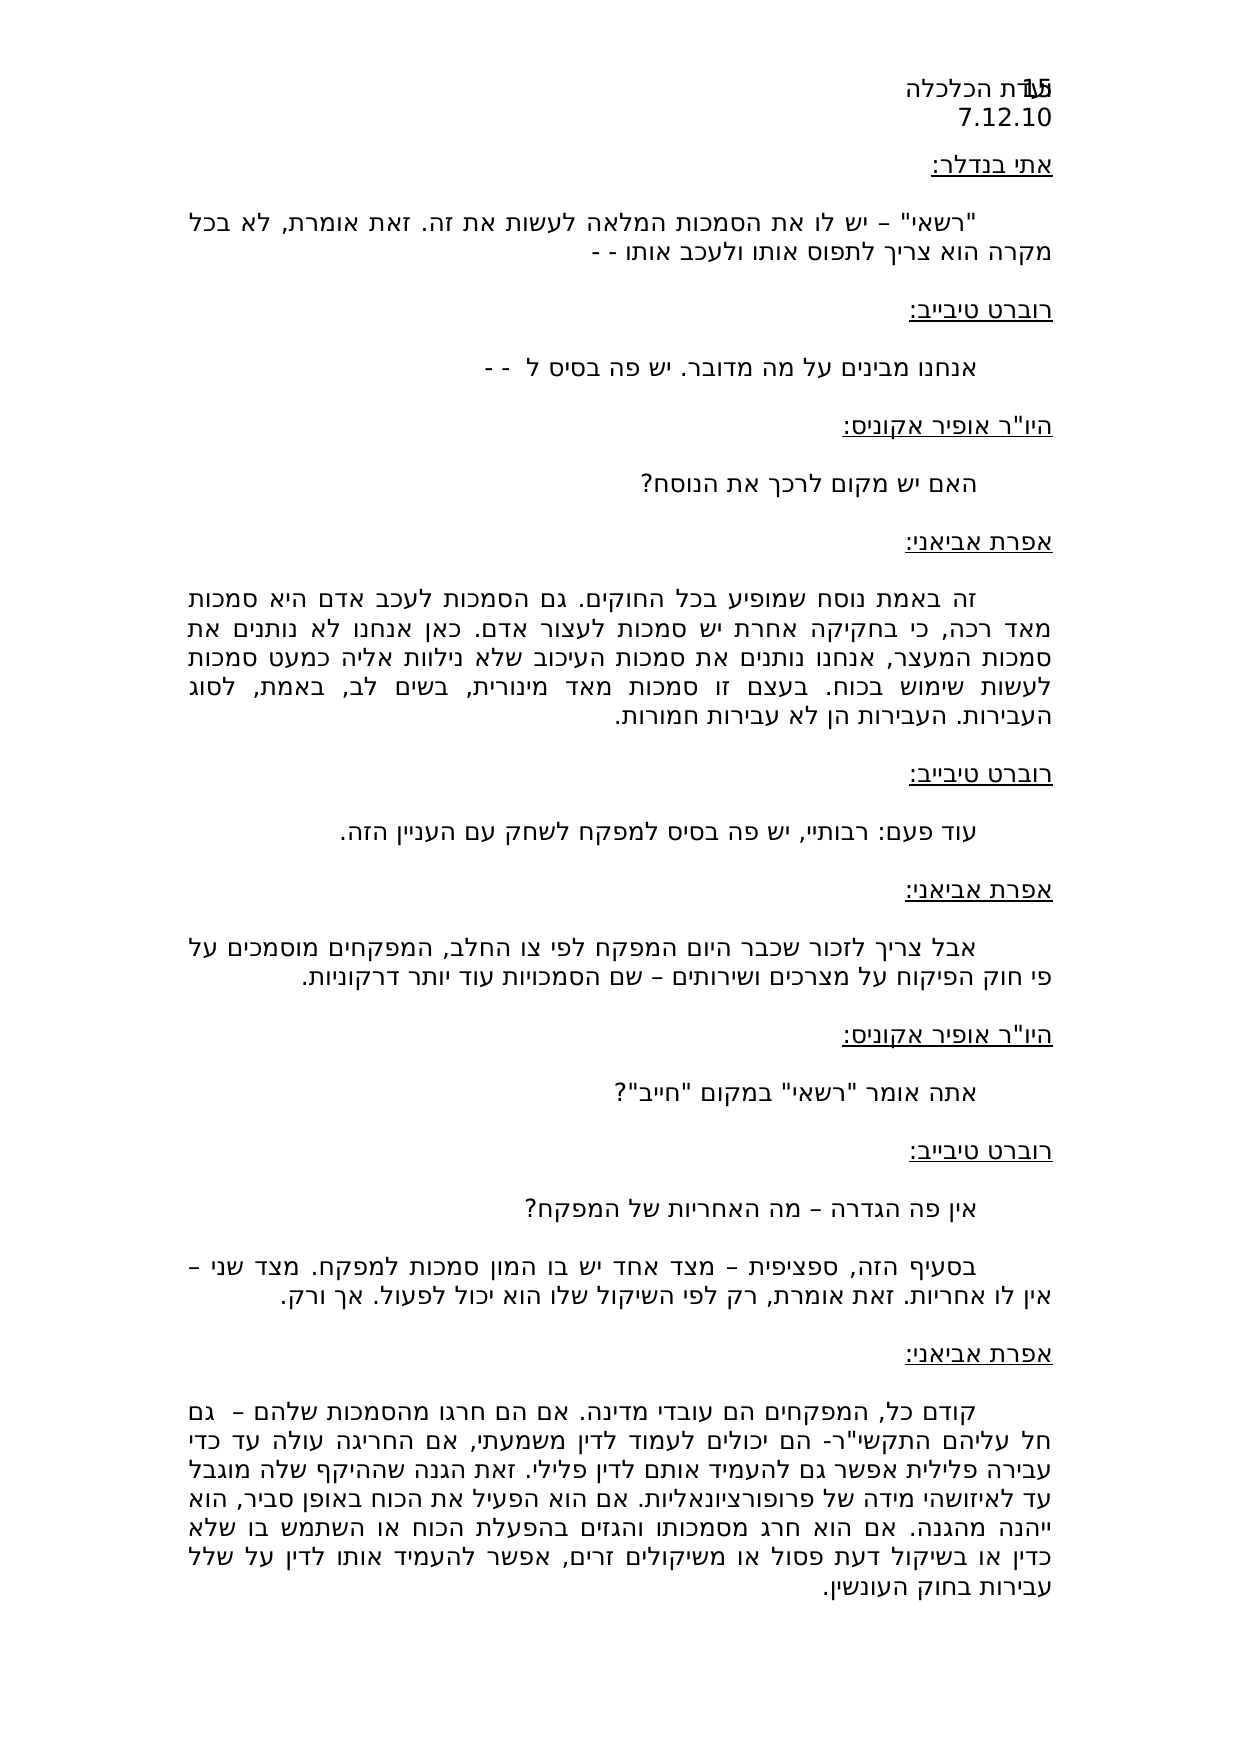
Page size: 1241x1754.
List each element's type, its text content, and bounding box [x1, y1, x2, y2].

text קודם כל, המפקחים הם עובדי מדינה. אם הם חרגו מהסמכות שלהם – גם חל עליהם התקשי"ר- הם יכולים לעמוד לדין משמעתי, אם החריגה עולה עד כדי עבירה פלילית אפשר גם להעמיד אותם לדין פלילי. זאת הגנה שההיקף שלה מוגבל עד לאיזושהי מידה של פרופורציונאליות. אם הוא הפעיל את הכוח באופן סביר, הוא ייהנה מהגנה. אם הוא חרג מסמכותו והגזים בהפעלת הכוח או השתמש בו שלא כדין או בשיקול דעת פסול או משיקולים זרים, אפשר להעמיד אותו לדין על שלל עבירות בחוק העונשין. [187, 1397, 1053, 1601]
text אבל צריך לזכור שכבר היום המפקח לפי צו החלב, המפקחים מוסמכים על פי חוק הפיקוח על מצרכים ושירותים – שם הסמכויות עוד יותר דרקוניות. [187, 933, 1053, 991]
text האם יש מקום לרכך את הנוסח? [187, 469, 1053, 498]
text אפרת אביאני: [187, 527, 1053, 556]
text אתה אומר "רשאי" במקום "חייב"? [187, 1078, 1053, 1107]
text רוברט טיבייב: [187, 759, 1053, 788]
text היו"ר אופיר אקוניס: [187, 411, 1053, 440]
text עוד פעם: רבותיי, יש פה בסיס למפקח לשחק עם העניין הזה. [187, 817, 1053, 846]
text אתי בנדלר: [187, 150, 1053, 179]
text זה באמת נוסח שמופיע בכל החוקים. גם הסמכות לעכב אדם היא סמכות מאד רכה, כי בחקיקה אחרת יש סמכות לעצור אדם. כאן אנחנו לא נותנים את סמכות המעצר, אנחנו נותנים את סמכות העיכוב שלא נילוות אליה כמעט סמכות לעשות שימוש בכוח. בעצם זו סמכות מאד מינורית, בשים לב, באמת, לסוג העבירות. העבירות הן לא עבירות חמורות. [187, 584, 1053, 730]
text בסעיף הזה, ספציפית – מצד אחד יש בו המון סמכות למפקח. מצד שני – אין לו אחריות. זאת אומרת, רק לפי השיקול שלו הוא יכול לפעול. אך ורק. [187, 1252, 1053, 1310]
text אנחנו מבינים על מה מדובר. יש פה בסיס ל - - [187, 353, 1053, 382]
text אפרת אביאני: [187, 1339, 1053, 1368]
text אפרת אביאני: [187, 875, 1053, 904]
text היו"ר אופיר אקוניס: [187, 1020, 1053, 1049]
text אין פה הגדרה – מה האחריות של המפקח? [187, 1194, 1053, 1223]
text "רשאי" – יש לו את הסמכות המלאה לעשות את זה. זאת אומרת, לא בכל מקרה הוא צריך לתפוס אותו ולעכב אותו - - [187, 208, 1053, 266]
text רוברט טיבייב: [187, 295, 1053, 324]
text רוברט טיבייב: [187, 1136, 1053, 1165]
